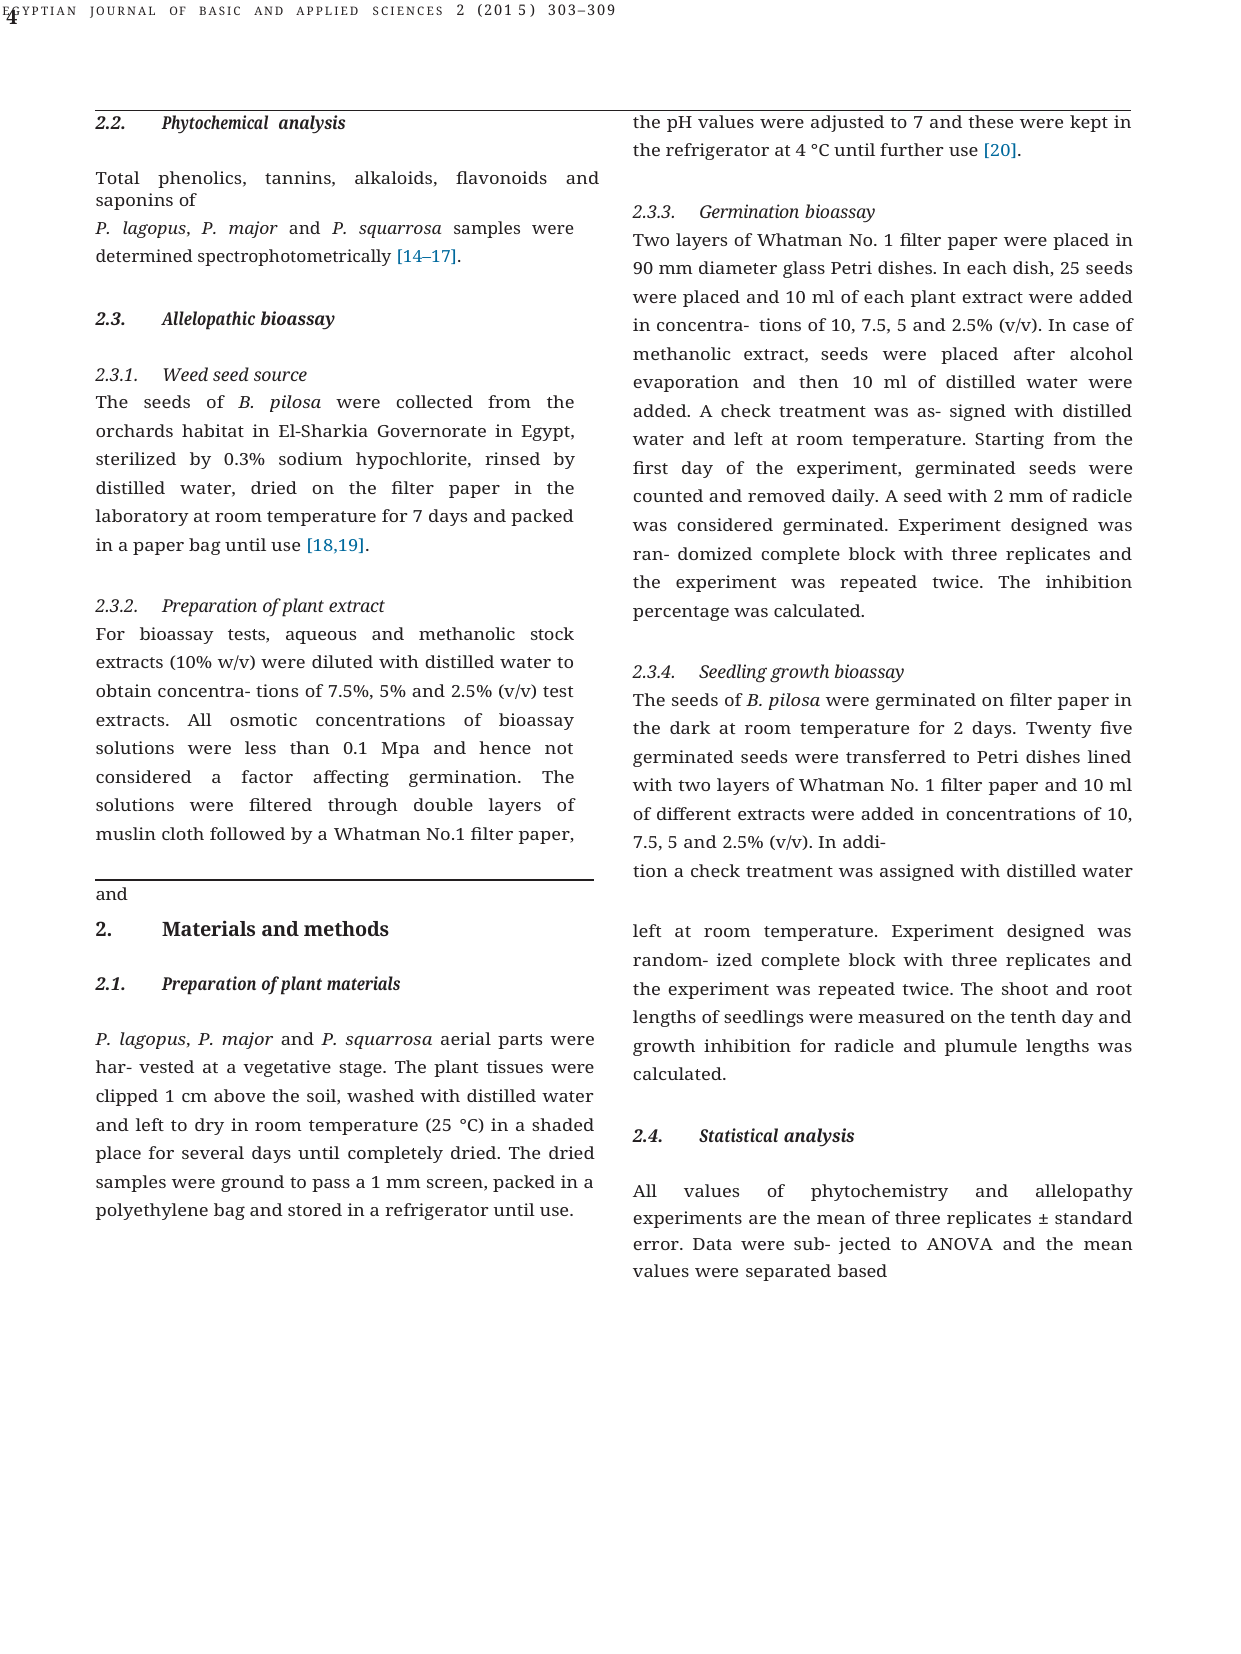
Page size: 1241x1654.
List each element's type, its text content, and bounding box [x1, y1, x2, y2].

text All values of phytochemistry and allelopathy experiments are the mean of three replicates ± standard error. Data were sub- jected to ANOVA and the mean values were separated based [633, 1180, 1133, 1282]
subtitle Preparation of plant materials [95, 972, 599, 996]
text The seeds of B. pilosa were collected from the orchards habitat in El-Sharkia Governorate in Egypt, sterilized by 0.3% sodium hypochlorite, rinsed by distilled water, dried on the filter paper in the laboratory at room temperature for 7 days and packed in a paper bag until use [18,19]. [95, 391, 575, 556]
text P. lagopus, P. major and P. squarrosa aerial parts were har- vested at a vegetative stage. The plant tissues were clipped 1 cm above the soil, washed with distilled water and left to dry in room temperature (25 °C) in a shaded place for several days until completely dried. The dried samples were ground to pass a 1 mm screen, packed in a polyethylene bag and stored in a refrigerator until use. [95, 1028, 595, 1222]
text P. lagopus, P. major and P. squarrosa samples were determined spectrophotometrically [14–17]. [95, 217, 574, 268]
picture [412, 250, 419, 259]
subtitle Materials and methods [95, 915, 599, 942]
subtitle Phytochemical analysis [95, 110, 599, 134]
subtitle Seedling growth bioassay [633, 659, 1157, 684]
text left at room temperature. Experiment designed was random- ized complete block with three replicates and the experiment was repeated twice. The shoot and root lengths of seedlings were measured on the tenth day and growth inhibition for radicle and plumule lengths was calculated. [633, 920, 1132, 1086]
text Two layers of Whatman No. 1 filter paper were placed in 90 mm diameter glass Petri dishes. In each dish, 25 seeds were placed and 10 ml of each plant extract were added in concentra- tions of 10, 7.5, 5 and 2.5% (v/v). In case of methanolic extract, seeds were placed after alcohol evaporation and then 10 ml of distilled water were added. A check treatment was as- signed with distilled water and left at room temperature. Starting from the first day of the experiment, germinated seeds were counted and removed daily. A seed with 2 mm of radicle was considered germinated. Experiment designed was ran- domized complete block with three replicates and the experiment was repeated twice. The inhibition percentage was calculated. [633, 228, 1133, 622]
subtitle Weed seed source [95, 362, 599, 386]
picture [338, 539, 342, 549]
text tion a check treatment was assigned with distilled water and [95, 860, 1157, 905]
text For bioassay tests, aqueous and methanolic stock extracts (10% w/v) were diluted with distilled water to obtain concentra- tions of 7.5%, 5% and 2.5% (v/v) test extracts. All osmotic concentrations of bioassay solutions were less than 0.1 Mpa and hence not considered a factor affecting germination. The solutions were filtered through double layers of muslin cloth followed by a Whatman No.1 filter paper, the pH values were adjusted to 7 and these were kept in the refrigerator at 4 °C until further use [20]. [95, 623, 574, 845]
text The seeds of B. pilosa were germinated on filter paper in the dark at room temperature for 2 days. Twenty five germinated seeds were transferred to Petri dishes lined with two layers of Whatman No. 1 filter paper and 10 ml of different extracts were added in concentrations of 10, 7.5, 5 and 2.5% (v/v). In addi- [633, 688, 1132, 854]
subtitle Preparation of plant extract [95, 594, 599, 618]
text Total phenolics, tannins, alkaloids, flavonoids and saponins of [95, 166, 599, 212]
subtitle Allelopathic bioassay [95, 306, 599, 330]
subtitle Statistical analysis [633, 1124, 1157, 1148]
subtitle Germination bioassay [633, 199, 1157, 223]
